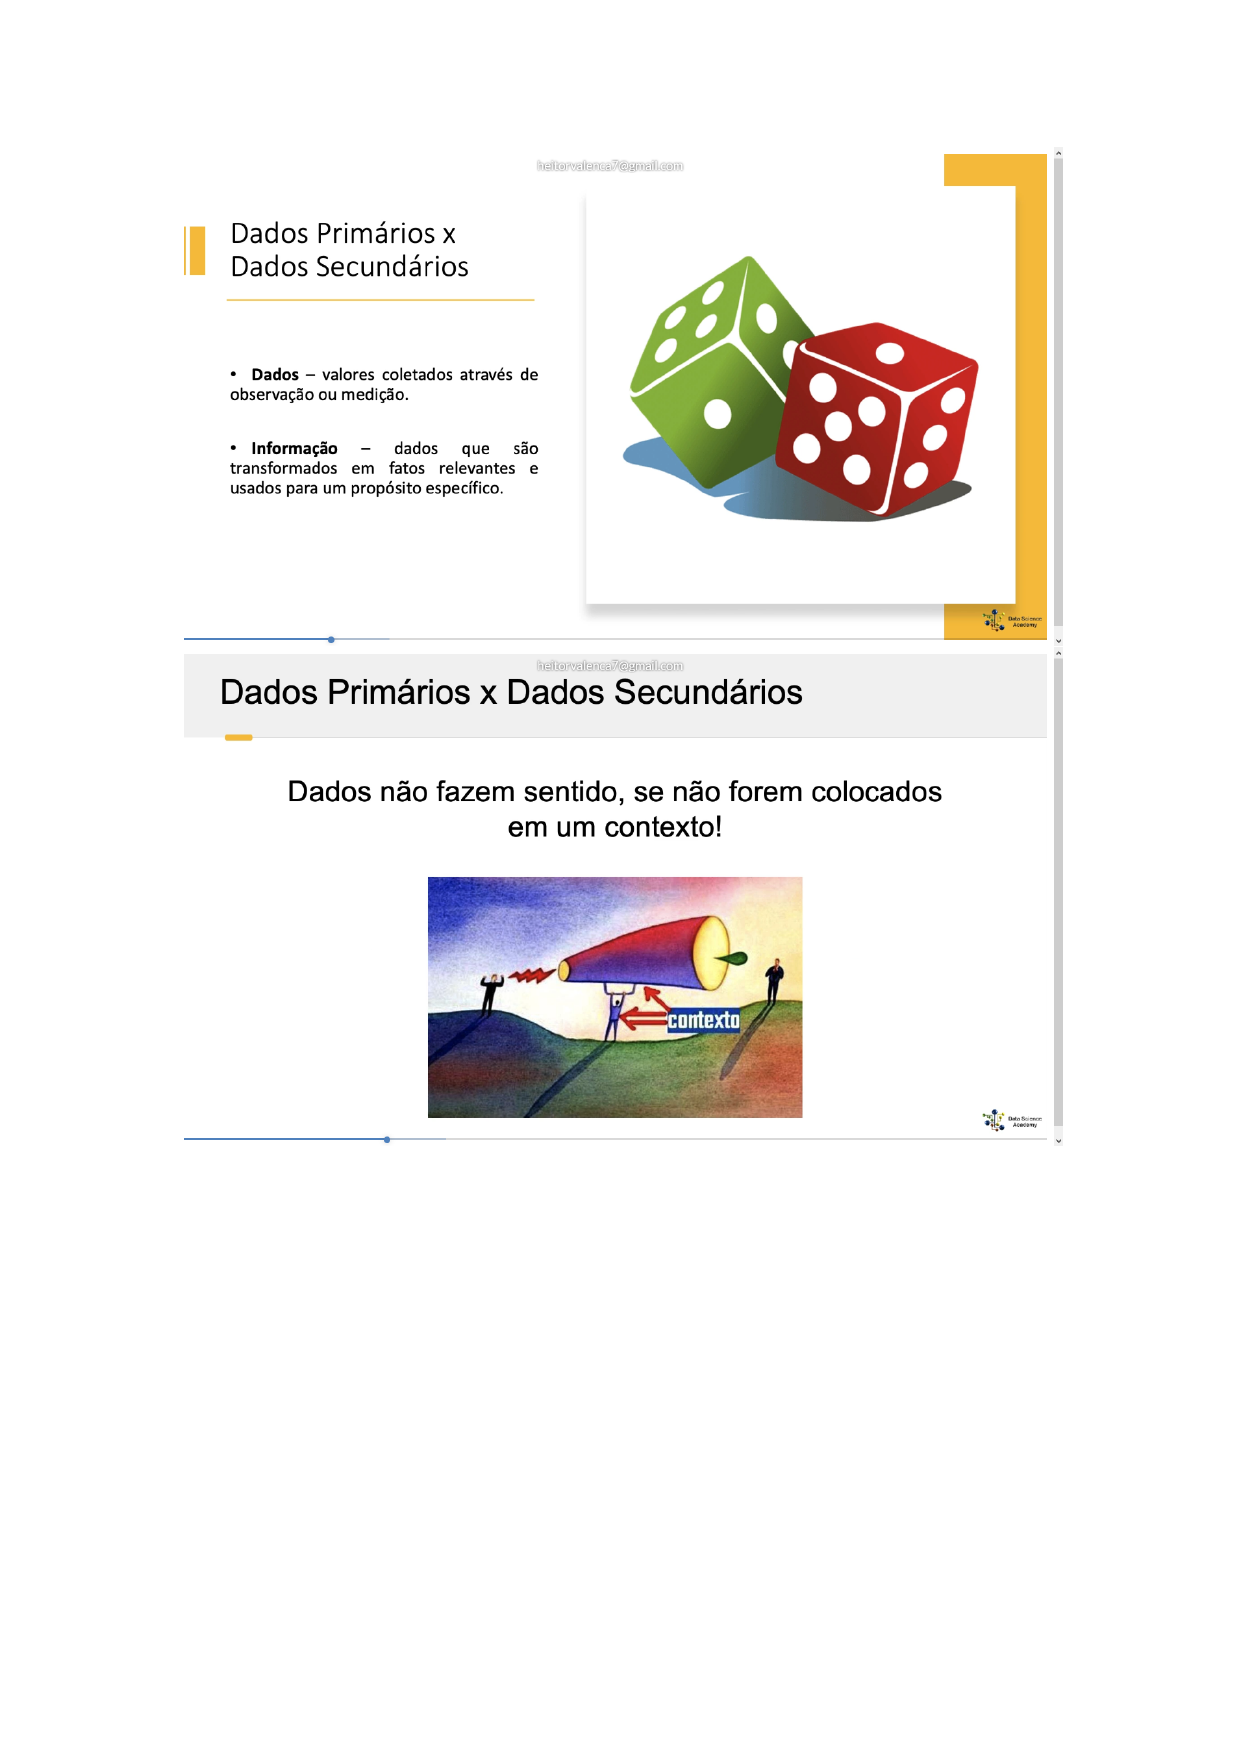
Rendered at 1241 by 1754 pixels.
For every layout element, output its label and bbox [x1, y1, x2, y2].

picture [177, 647, 1063, 1146]
picture [177, 147, 1063, 646]
